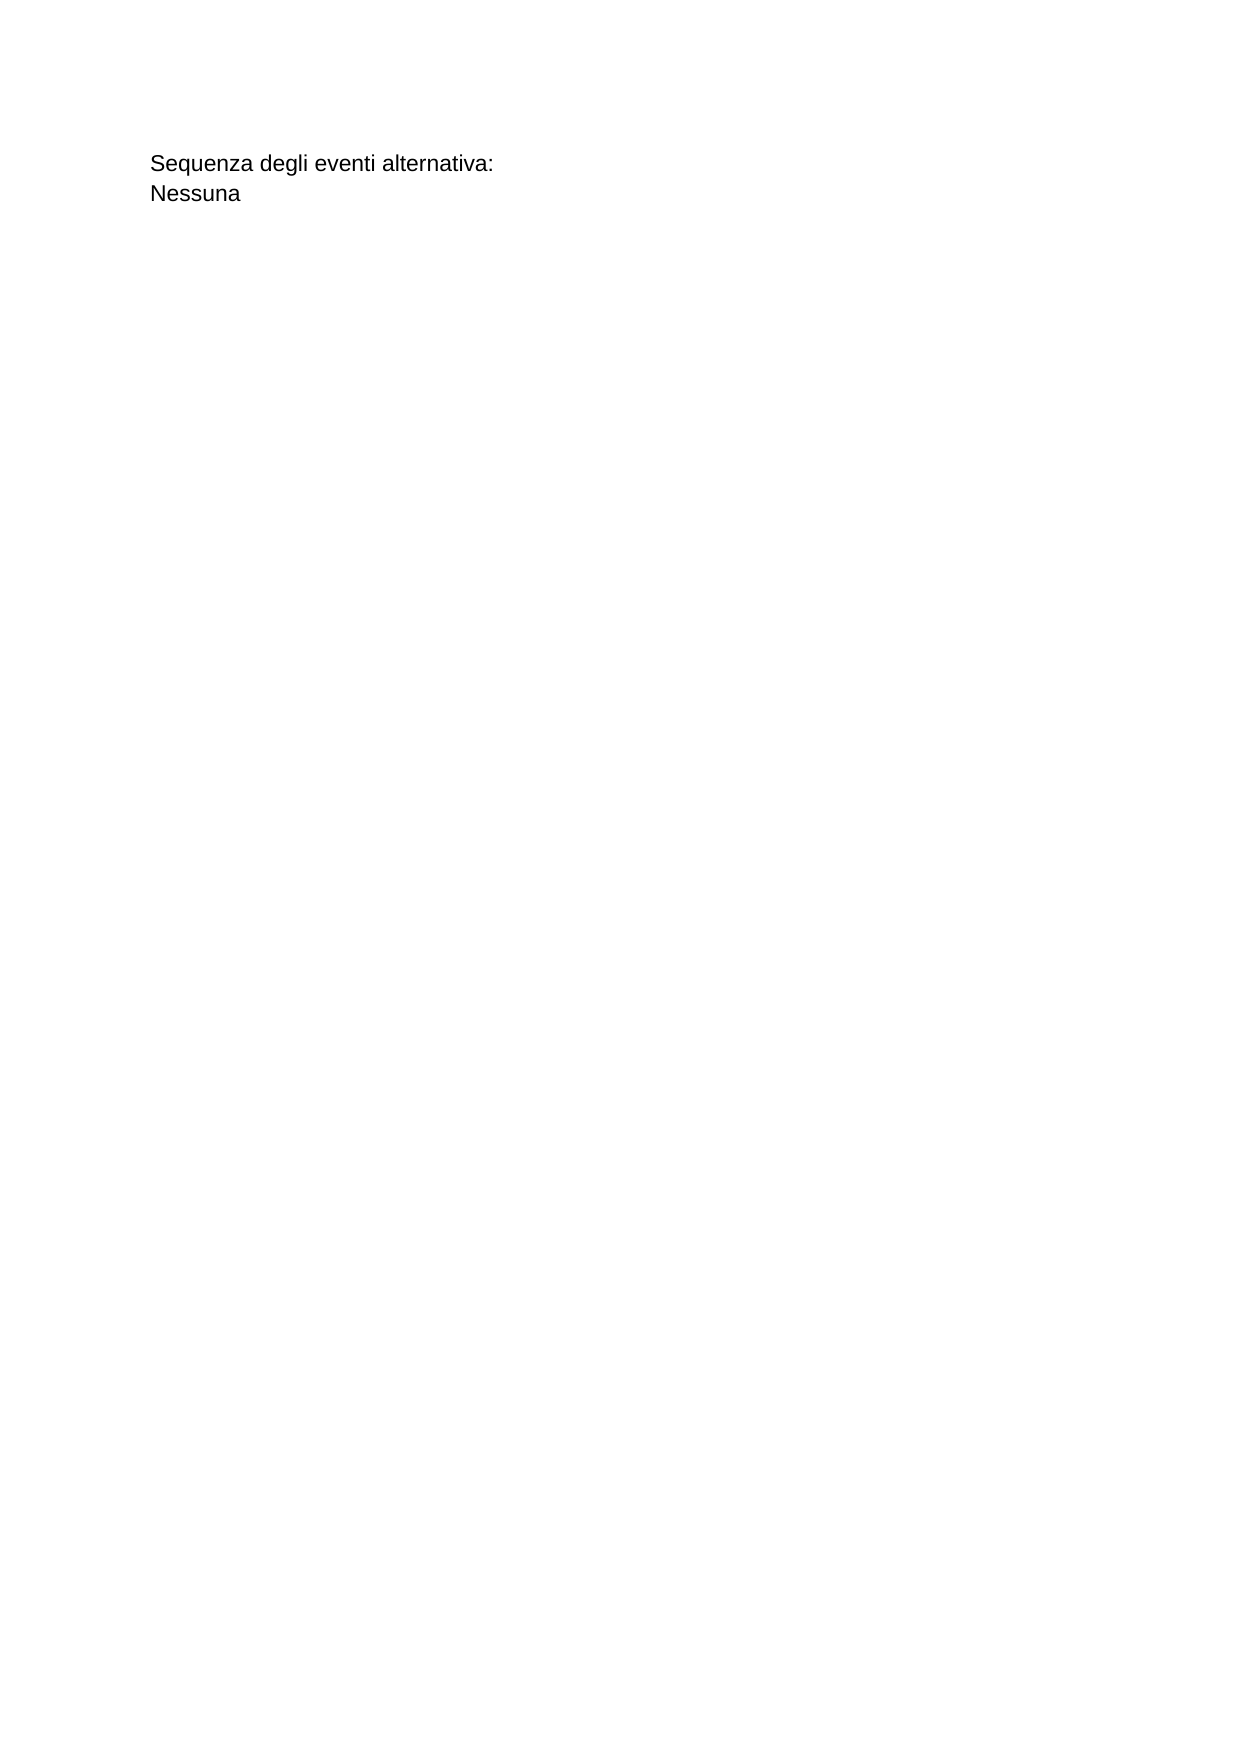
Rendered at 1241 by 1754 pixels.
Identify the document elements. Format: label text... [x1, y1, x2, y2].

text Nessuna [150, 180, 1090, 207]
text Sequenza degli eventi alternativa: [150, 150, 1090, 176]
